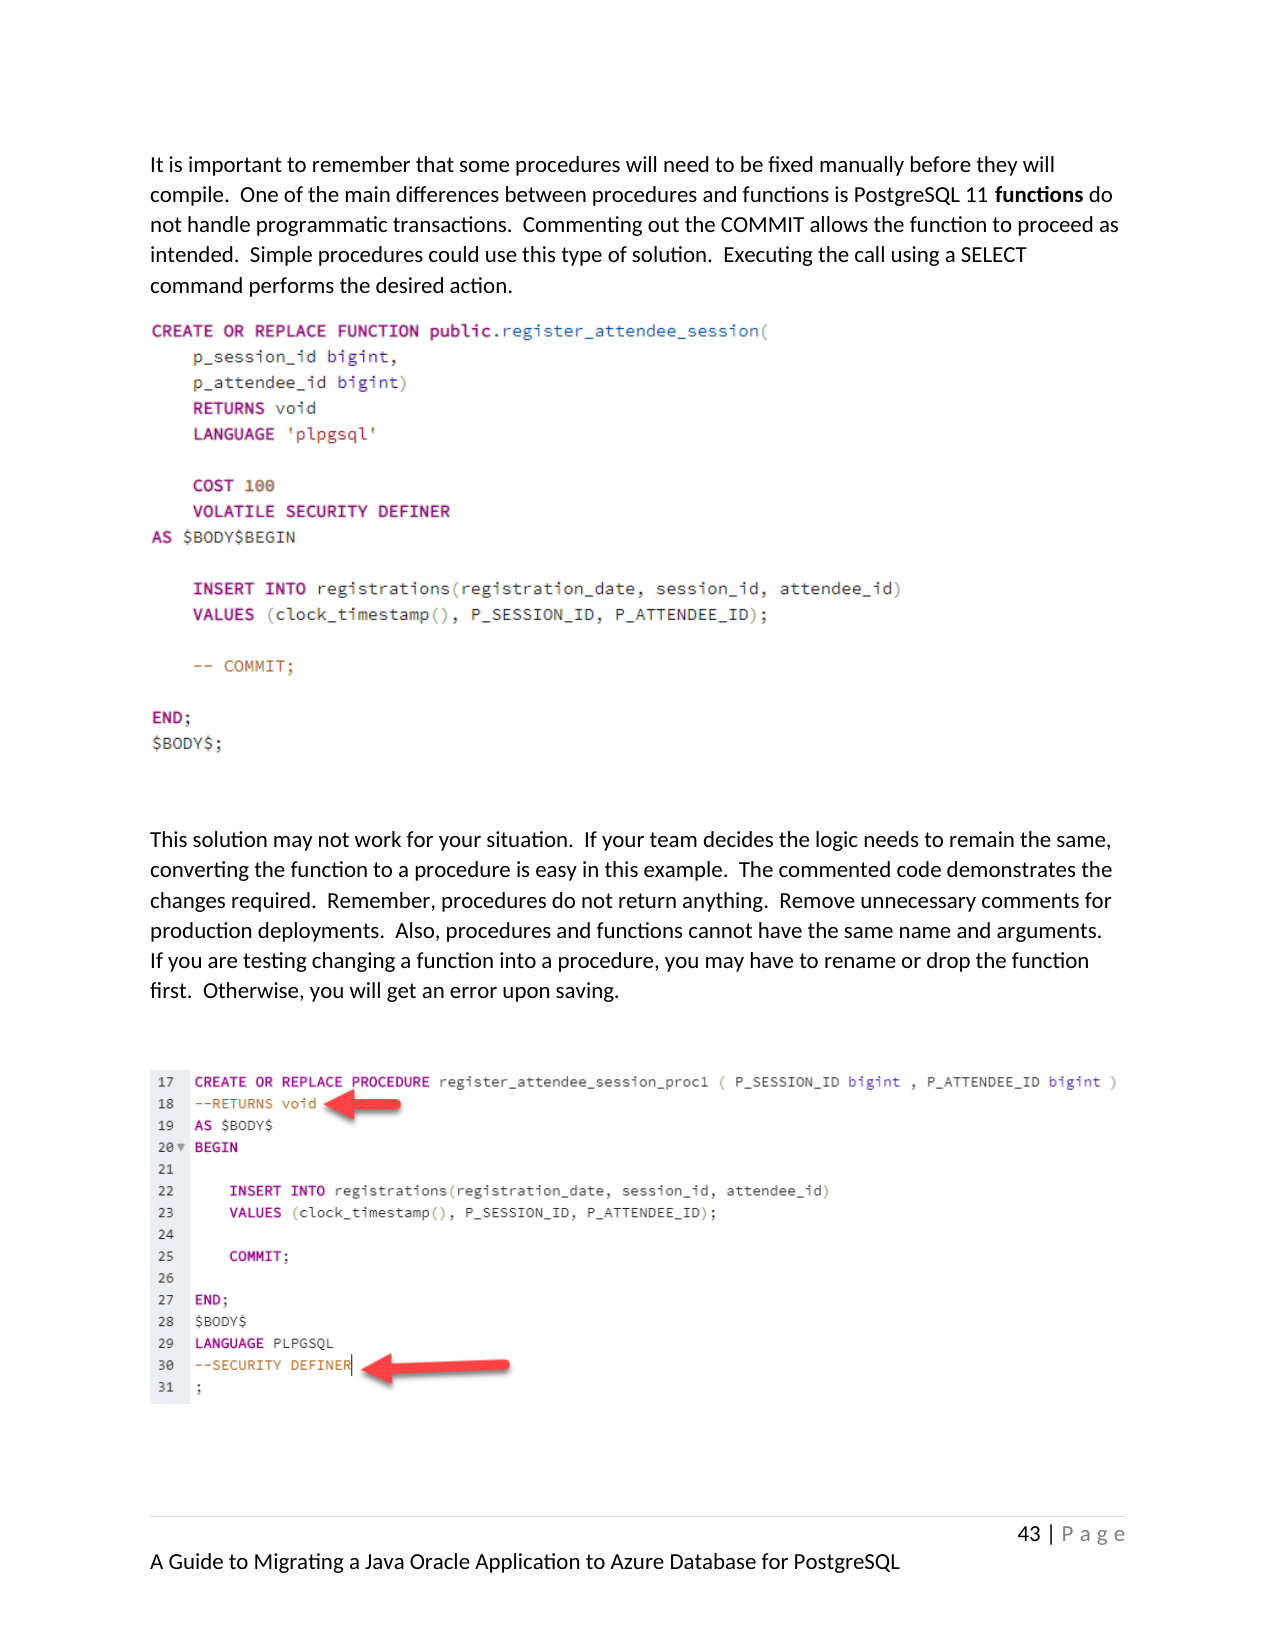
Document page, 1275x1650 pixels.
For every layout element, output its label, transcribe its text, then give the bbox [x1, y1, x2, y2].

text It is important to remember that some procedures will need to be fixed manually before they will compile. One of the main differences between procedures and functions is PostgreSQL 11 functions do not handle programmatic transactions. Commenting out the COMMIT allows the function to proceed as intended. Simple procedures could use this type of solution. Executing the call using a SELECT command performs the desired action. [150, 150, 1125, 299]
text This solution may not work for your situation. If your team decides the logic needs to remain the same, converting the function to a procedure is easy in this example. The commented code demonstrates the changes required. Remember, procedures do not return anything. Remove unnecessary comments for production deployments. Also, procedures and functions cannot have the same name and arguments. If you are testing changing a function into a procedure, you may have to rename or drop the function first. Otherwise, you will get an error upon saving. [150, 825, 1125, 1004]
picture [150, 1070, 1125, 1404]
picture [150, 317, 918, 760]
